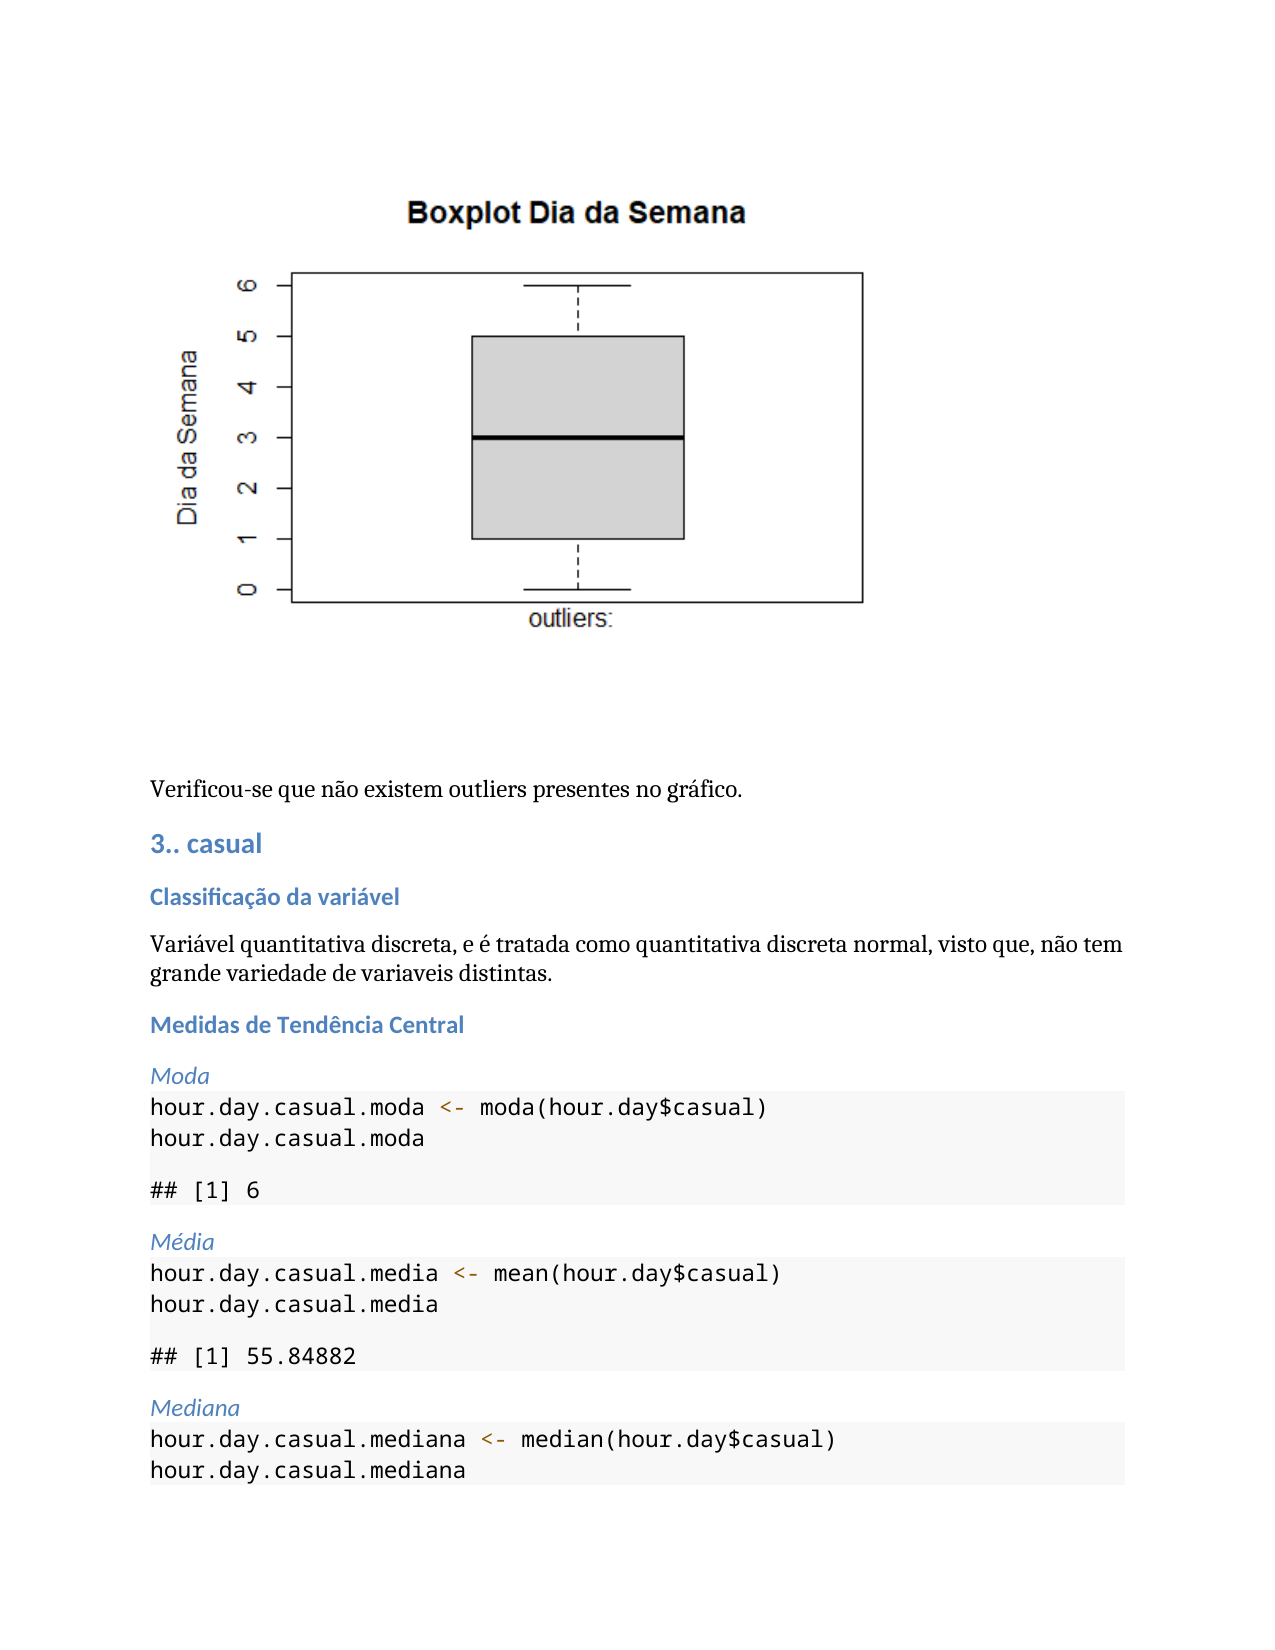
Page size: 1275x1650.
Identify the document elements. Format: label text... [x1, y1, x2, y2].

subtitle Moda [150, 1060, 1125, 1091]
text hour.day.casual.media <- mean(hour.day$casual) hour.day.casual.media [439, 1257, 1125, 1319]
subtitle Média [150, 1226, 1125, 1257]
picture [168, 150, 927, 757]
subtitle 3.. casual [150, 825, 1125, 860]
text Verificou-se que não existem outliers presentes no gráfico. [150, 775, 1125, 804]
subtitle Classificação da variável [150, 881, 1125, 912]
text Variável quantitativa discreta, e é tratada como quantitativa discreta normal, visto que, não tem grande variedade de variaveis distintas. [150, 930, 1125, 988]
text ## [1] 55.84882 [150, 1340, 1125, 1371]
text ## [1] 6 [150, 1174, 1125, 1205]
text hour.day.casual.moda <- moda(hour.day$casual) hour.day.casual.moda [425, 1091, 1125, 1153]
text hour.day.casual.mediana <- median(hour.day$casual) hour.day.casual.mediana [150, 1422, 1125, 1485]
subtitle Mediana [150, 1392, 1125, 1422]
subtitle Medidas de Tendência Central [150, 1009, 1125, 1039]
